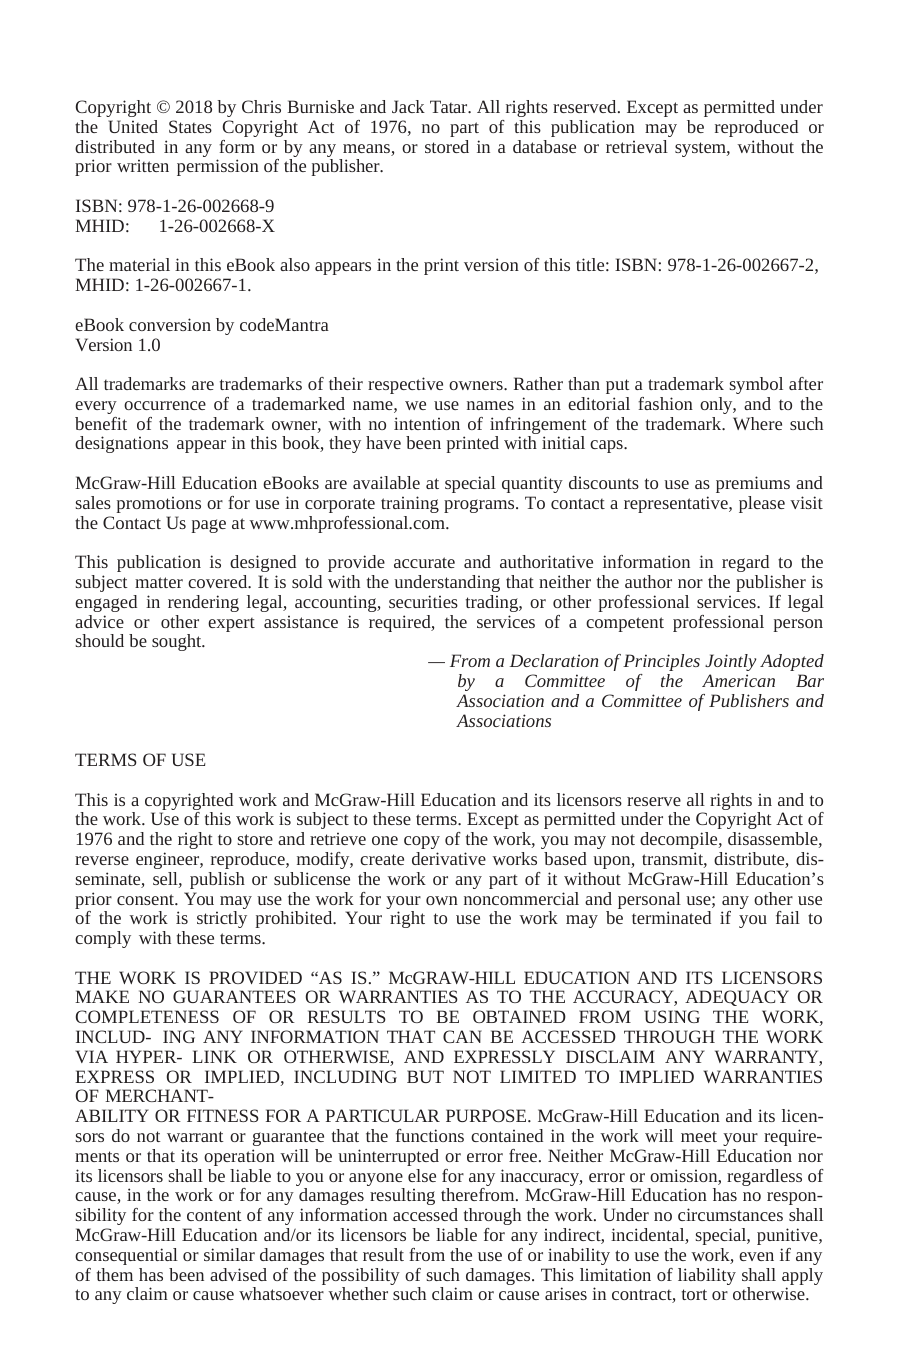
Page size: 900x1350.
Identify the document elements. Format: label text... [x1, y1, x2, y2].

text — From a Declaration of Principles Jointly Adopted by a Committee of the American Bar Association and a Committee of Publishers and Associations [428, 652, 824, 731]
text ABILITY OR FITNESS FOR A PARTICULAR PURPOSE. McGraw-Hill Education and its licen- sors do not warrant or guarantee that the functions contained in the work will meet your require- ments or that its operation will be uninterrupted or error free. Neither McGraw-Hill Education nor its licensors shall be liable to you or anyone else for any inaccuracy, error or omission, regardless of cause, in the work or for any damages resulting therefrom. McGraw-Hill Education has no respon- sibility for the content of any information accessed through the work. Under no circumstances shall McGraw-Hill Education and/or its licensors be liable for any indirect, incidental, special, punitive, consequential or similar damages that result from the use of or inability to use the work, even if any of them has been advised of the possibility of such damages. This limitation of liability shall apply to any claim or cause whatsoever whether such claim or cause arises in contract, tort or otherwise. [75, 1107, 824, 1305]
text eBook conversion by codeMantra Version 1.0 [75, 315, 381, 355]
text THE WORK IS PROVIDED “AS IS.” McGRAW-HILL EDUCATION AND ITS LICENSORS MAKE NO GUARANTEES OR WARRANTIES AS TO THE ACCURACY, ADEQUACY OR COMPLETENESS OF OR RESULTS TO BE OBTAINED FROM USING THE WORK, INCLUD- ING ANY INFORMATION THAT CAN BE ACCESSED THROUGH THE WORK VIA HYPER- LINK OR OTHERWISE, AND EXPRESSLY DISCLAIM ANY WARRANTY, EXPRESS OR IMPLIED, INCLUDING BUT NOT LIMITED TO IMPLIED WARRANTIES OF MERCHANT- [75, 968, 824, 1107]
text This publication is designed to provide accurate and authoritative information in regard to the subject matter covered. It is sold with the understanding that neither the author nor the publisher is engaged in rendering legal, accounting, securities trading, or other professional services. If legal advice or other expert assistance is required, the services of a competent professional person should be sought. [75, 553, 824, 652]
text This is a copyrighted work and McGraw-Hill Education and its licensors reserve all rights in and to the work. Use of this work is subject to these terms. Except as permitted under the Copyright Act of 1976 and the right to store and retrieve one copy of the work, you may not decompile, disassemble, reverse engineer, reproduce, modify, create derivative works based upon, transmit, distribute, dis- seminate, sell, publish or sublicense the work or any part of it without McGraw-Hill Education’s prior consent. You may use the work for your own noncommercial and personal use; any other use of the work is strictly prohibited. Your right to use the work may be terminated if you fail to comply with these terms. [75, 790, 824, 948]
text All trademarks are trademarks of their respective owners. Rather than put a trademark symbol after every occurrence of a trademarked name, we use names in an editorial fashion only, and to the benefit of the trademark owner, with no intention of infringement of the trademark. Where such designations appear in this book, they have been printed with initial caps. [75, 375, 824, 454]
text ISBN: 978-1-26-002668-9 MHID: 1-26-002668-X [75, 197, 275, 236]
text TERMS OF USE [75, 749, 835, 771]
text McGraw-Hill Education eBooks are available at special quantity discounts to use as premiums and sales promotions or for use in corporate training programs. To contact a representative, please visit the Contact Us page at www.mhprofessional.com. [75, 474, 824, 533]
text The material in this eBook also appears in the print version of this title: ISBN: 978-1-26-002667-2, MHID: 1-26-002667-1. [75, 256, 819, 296]
text Copyright © 2018 by Chris Burniske and Jack Tatar. All rights reserved. Except as permitted under the United States Copyright Act of 1976, no part of this publication may be reproduced or distributed in any form or by any means, or stored in a database or retrieval system, without the prior written permission of the publisher. [75, 98, 824, 177]
